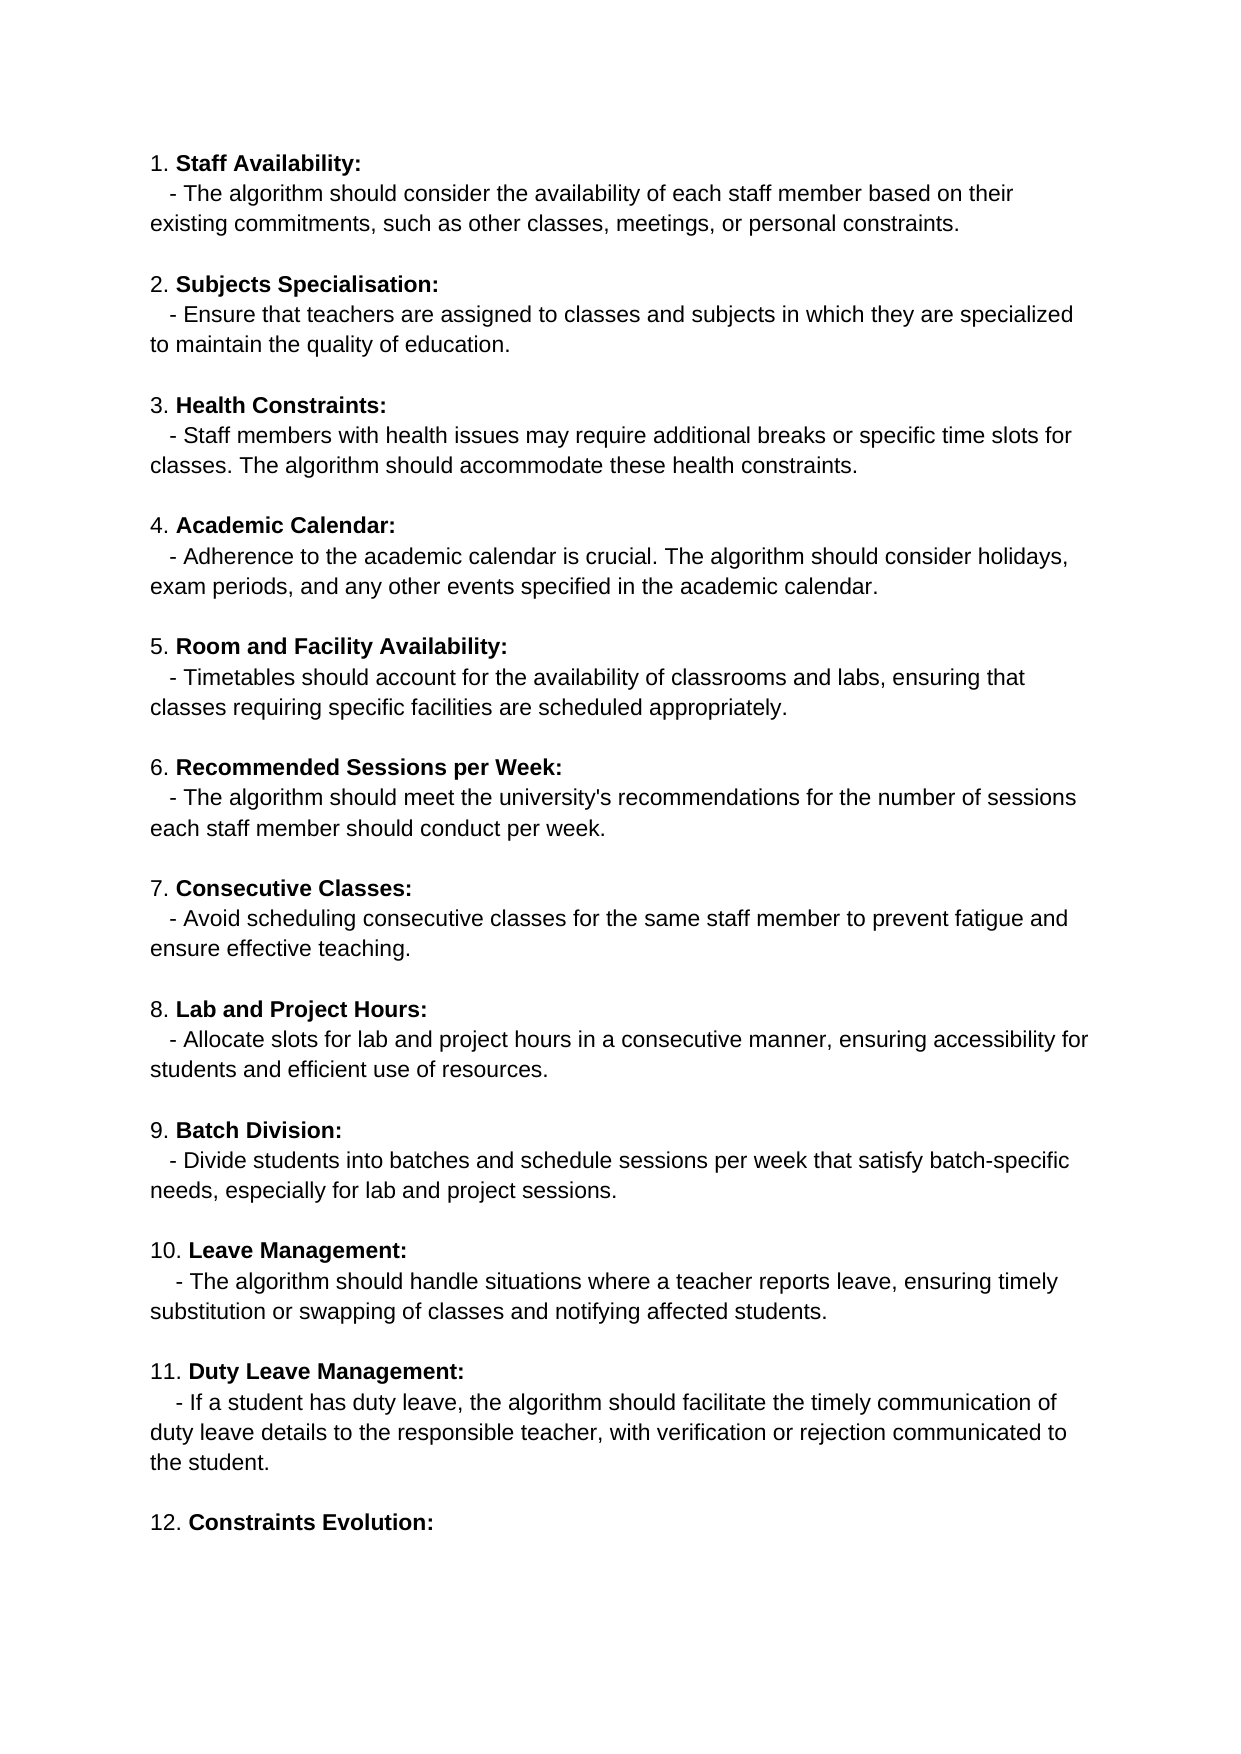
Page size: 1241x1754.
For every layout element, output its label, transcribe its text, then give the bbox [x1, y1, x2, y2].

text - The algorithm should handle situations where a teacher reports leave, ensuring timely substitution or swapping of classes and notifying affected students. [150, 1268, 1090, 1324]
text - Timetables should account for the availability of classrooms and labs, ensuring that classes requiring specific facilities are scheduled appropriately. [150, 663, 1090, 720]
text 1. Staff Availability: [150, 150, 1090, 176]
text - Adherence to the academic calendar is crucial. The algorithm should consider holidays, exam periods, and any other events specified in the academic calendar. [150, 543, 1090, 599]
text 3. Health Constraints: [150, 392, 1090, 418]
text 5. Room and Facility Availability: [150, 633, 1090, 660]
text - Ensure that teachers are assigned to classes and subjects in which they are specialized to maintain the quality of education. [150, 301, 1090, 358]
text - The algorithm should meet the university's recommendations for the number of sessions each staff member should conduct per week. [150, 784, 1090, 841]
text 7. Consecutive Classes: [150, 875, 1090, 901]
text - Avoid scheduling consecutive classes for the same staff member to prevent fatigue and ensure effective teaching. [150, 905, 1090, 962]
text - The algorithm should consider the availability of each staff member based on their existing commitments, such as other classes, meetings, or personal constraints. [150, 180, 1090, 237]
text 4. Academic Calendar: [150, 512, 1090, 539]
text - If a student has duty leave, the algorithm should facilitate the timely communication of duty leave details to the responsible teacher, with verification or rejection communicated to the student. [150, 1388, 1090, 1475]
text 9. Batch Division: [150, 1117, 1090, 1143]
text 12. Constraints Evolution: [150, 1509, 1090, 1536]
text - Allocate slots for lab and project hours in a consecutive manner, ensuring accessibility for students and efficient use of resources. [150, 1026, 1090, 1083]
text 10. Leave Management: [150, 1237, 1090, 1264]
text - Divide students into batches and schedule sessions per week that satisfy batch-specific needs, especially for lab and project sessions. [150, 1147, 1090, 1203]
text 6. Recommended Sessions per Week: [150, 754, 1090, 781]
text 8. Lab and Project Hours: [150, 996, 1090, 1022]
text - Staff members with health issues may require additional breaks or specific time slots for classes. The algorithm should accommodate these health constraints. [150, 422, 1090, 478]
text 2. Subjects Specialisation: [150, 271, 1090, 297]
text 11. Duty Leave Management: [150, 1358, 1090, 1385]
